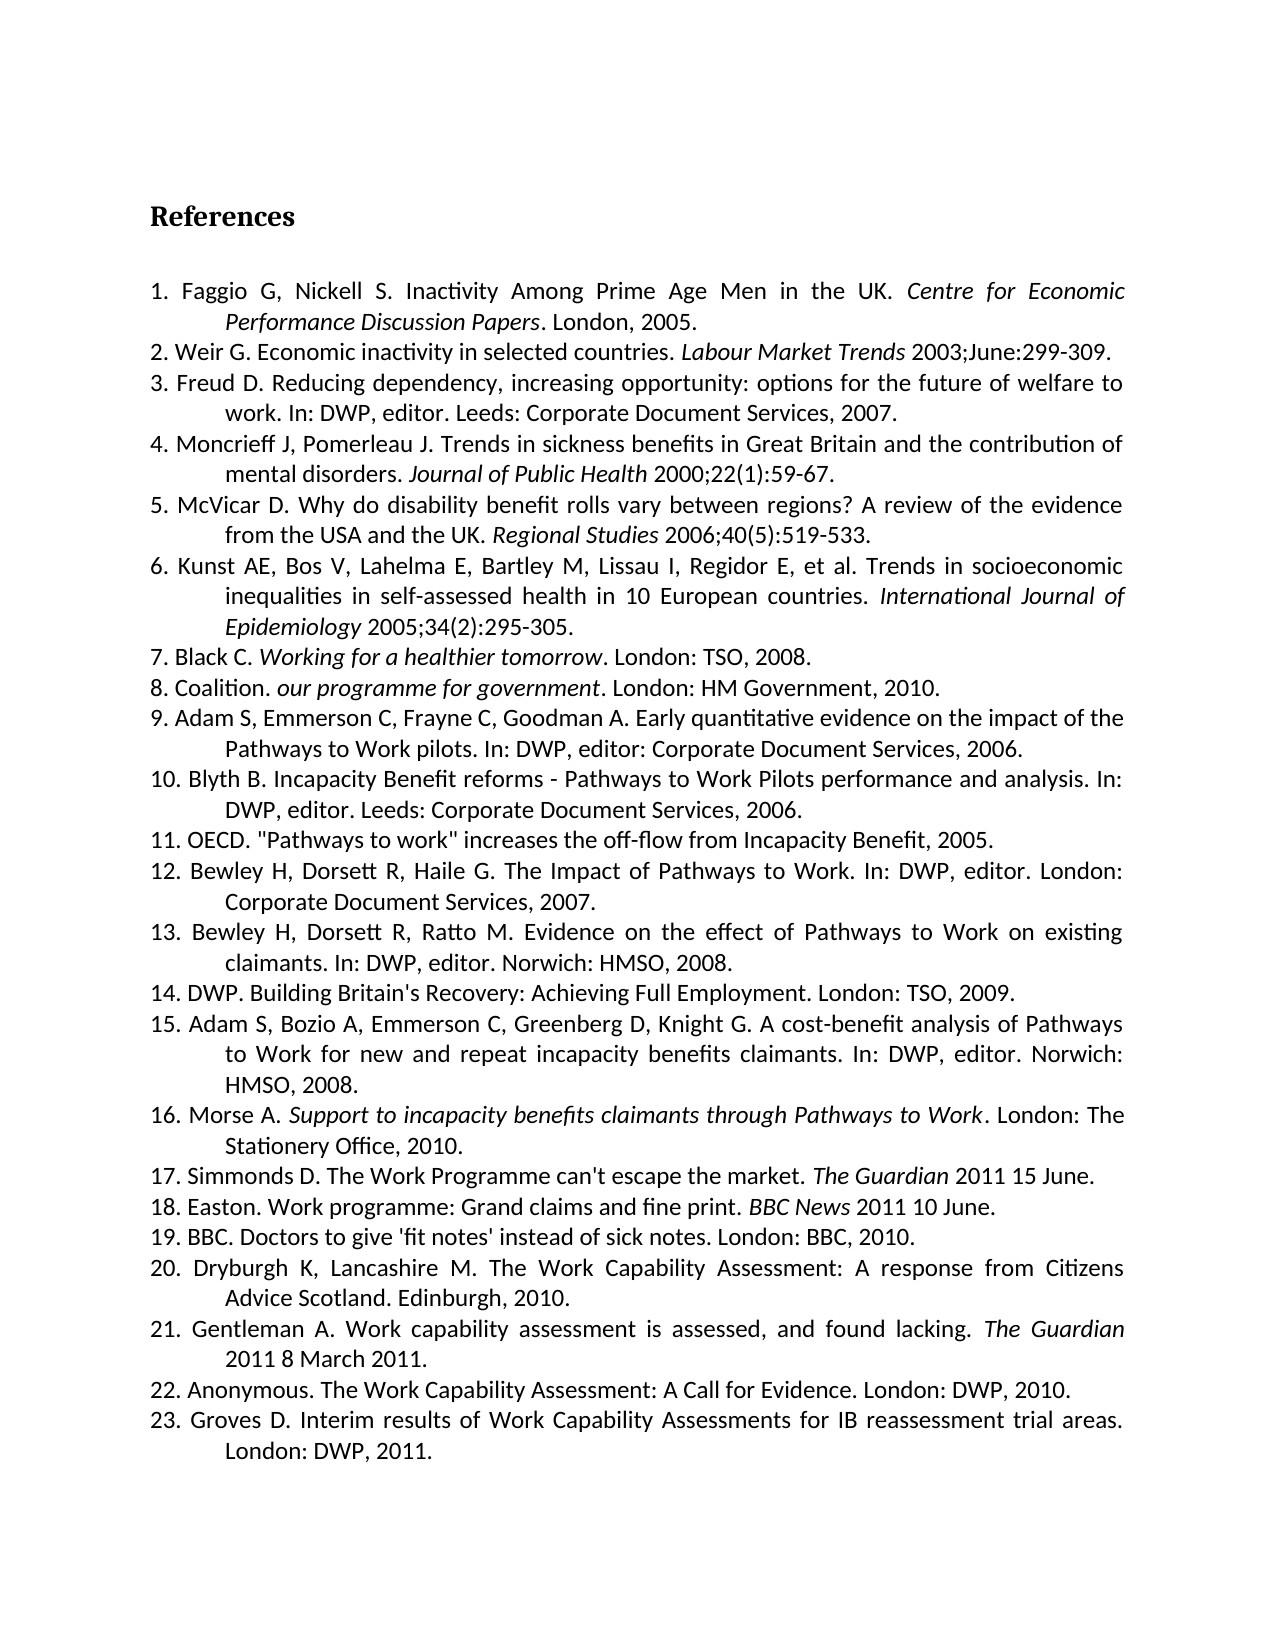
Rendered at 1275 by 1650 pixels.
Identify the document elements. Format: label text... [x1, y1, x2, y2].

text 23. Groves D. Interim results of Work Capability Assessments for IB reassessment trial areas. London: DWP, 2011. [150, 1404, 1125, 1466]
text 22. Anonymous. The Work Capability Assessment: A Call for Evidence. London: DWP, 2010. [150, 1374, 1125, 1404]
text 14. DWP. Building Britain's Recovery: Achieving Full Employment. London: TSO, 2009. [150, 977, 1125, 1008]
text 20. Dryburgh K, Lancashire M. The Work Capability Assessment: A response from Citizens Advice Scotland. Edinburgh, 2010. [150, 1252, 1125, 1313]
text 11. OECD. "Pathways to work" increases the off-flow from Incapacity Benefit, 2005. [150, 825, 1125, 855]
text 13. Bewley H, Dorsett R, Ratto M. Evidence on the effect of Pathways to Work on existing claimants. In: DWP, editor. Norwich: HMSO, 2008. [150, 916, 1125, 977]
text 2. Weir G. Economic inactivity in selected countries. Labour Market Trends 2003;June:299-309. [150, 336, 1125, 367]
text 10. Blyth B. Incapacity Benefit reforms - Pathways to Work Pilots performance and analysis. In: DWP, editor. Leeds: Corporate Document Services, 2006. [150, 764, 1125, 825]
text 16. Morse A. Support to incapacity benefits claimants through Pathways to Work. London: The Stationery Office, 2010. [150, 1099, 1125, 1160]
text 5. McVicar D. Why do disability benefit rolls vary between regions? A review of the evidence from the USA and the UK. Regional Studies 2006;40(5):519-533. [150, 489, 1125, 550]
text 17. Simmonds D. The Work Programme can't escape the market. The Guardian 2011 15 June. [150, 1160, 1125, 1191]
subtitle References [150, 200, 1125, 233]
text 6. Kunst AE, Bos V, Lahelma E, Bartley M, Lissau I, Regidor E, et al. Trends in socioeconomic inequalities in self-assessed health in 10 European countries. International Journal of Epidemiology 2005;34(2):295-305. [150, 550, 1125, 642]
text 9. Adam S, Emmerson C, Frayne C, Goodman A. Early quantitative evidence on the impact of the Pathways to Work pilots. In: DWP, editor: Corporate Document Services, 2006. [150, 703, 1125, 764]
text 8. Coalition. our programme for government. London: HM Government, 2010. [150, 672, 1125, 703]
text 12. Bewley H, Dorsett R, Haile G. The Impact of Pathways to Work. In: DWP, editor. London: Corporate Document Services, 2007. [150, 855, 1125, 916]
text 15. Adam S, Bozio A, Emmerson C, Greenberg D, Knight G. A cost-benefit analysis of Pathways to Work for new and repeat incapacity benefits claimants. In: DWP, editor. Norwich: HMSO, 2008. [150, 1008, 1125, 1099]
text 4. Moncrieff J, Pomerleau J. Trends in sickness benefits in Great Britain and the contribution of mental disorders. Journal of Public Health 2000;22(1):59-67. [150, 428, 1125, 489]
text 7. Black C. Working for a healthier tomorrow. London: TSO, 2008. [150, 642, 1125, 672]
text 1. Faggio G, Nickell S. Inactivity Among Prime Age Men in the UK. Centre for Economic Performance Discussion Papers. London, 2005. [150, 275, 1125, 336]
text 19. BBC. Doctors to give 'fit notes' instead of sick notes. London: BBC, 2010. [150, 1221, 1125, 1252]
text 18. Easton. Work programme: Grand claims and fine print. BBC News 2011 10 June. [150, 1191, 1125, 1221]
text 21. Gentleman A. Work capability assessment is assessed, and found lacking. The Guardian 2011 8 March 2011. [150, 1313, 1125, 1374]
text 3. Freud D. Reducing dependency, increasing opportunity: options for the future of welfare to work. In: DWP, editor. Leeds: Corporate Document Services, 2007. [150, 367, 1125, 428]
